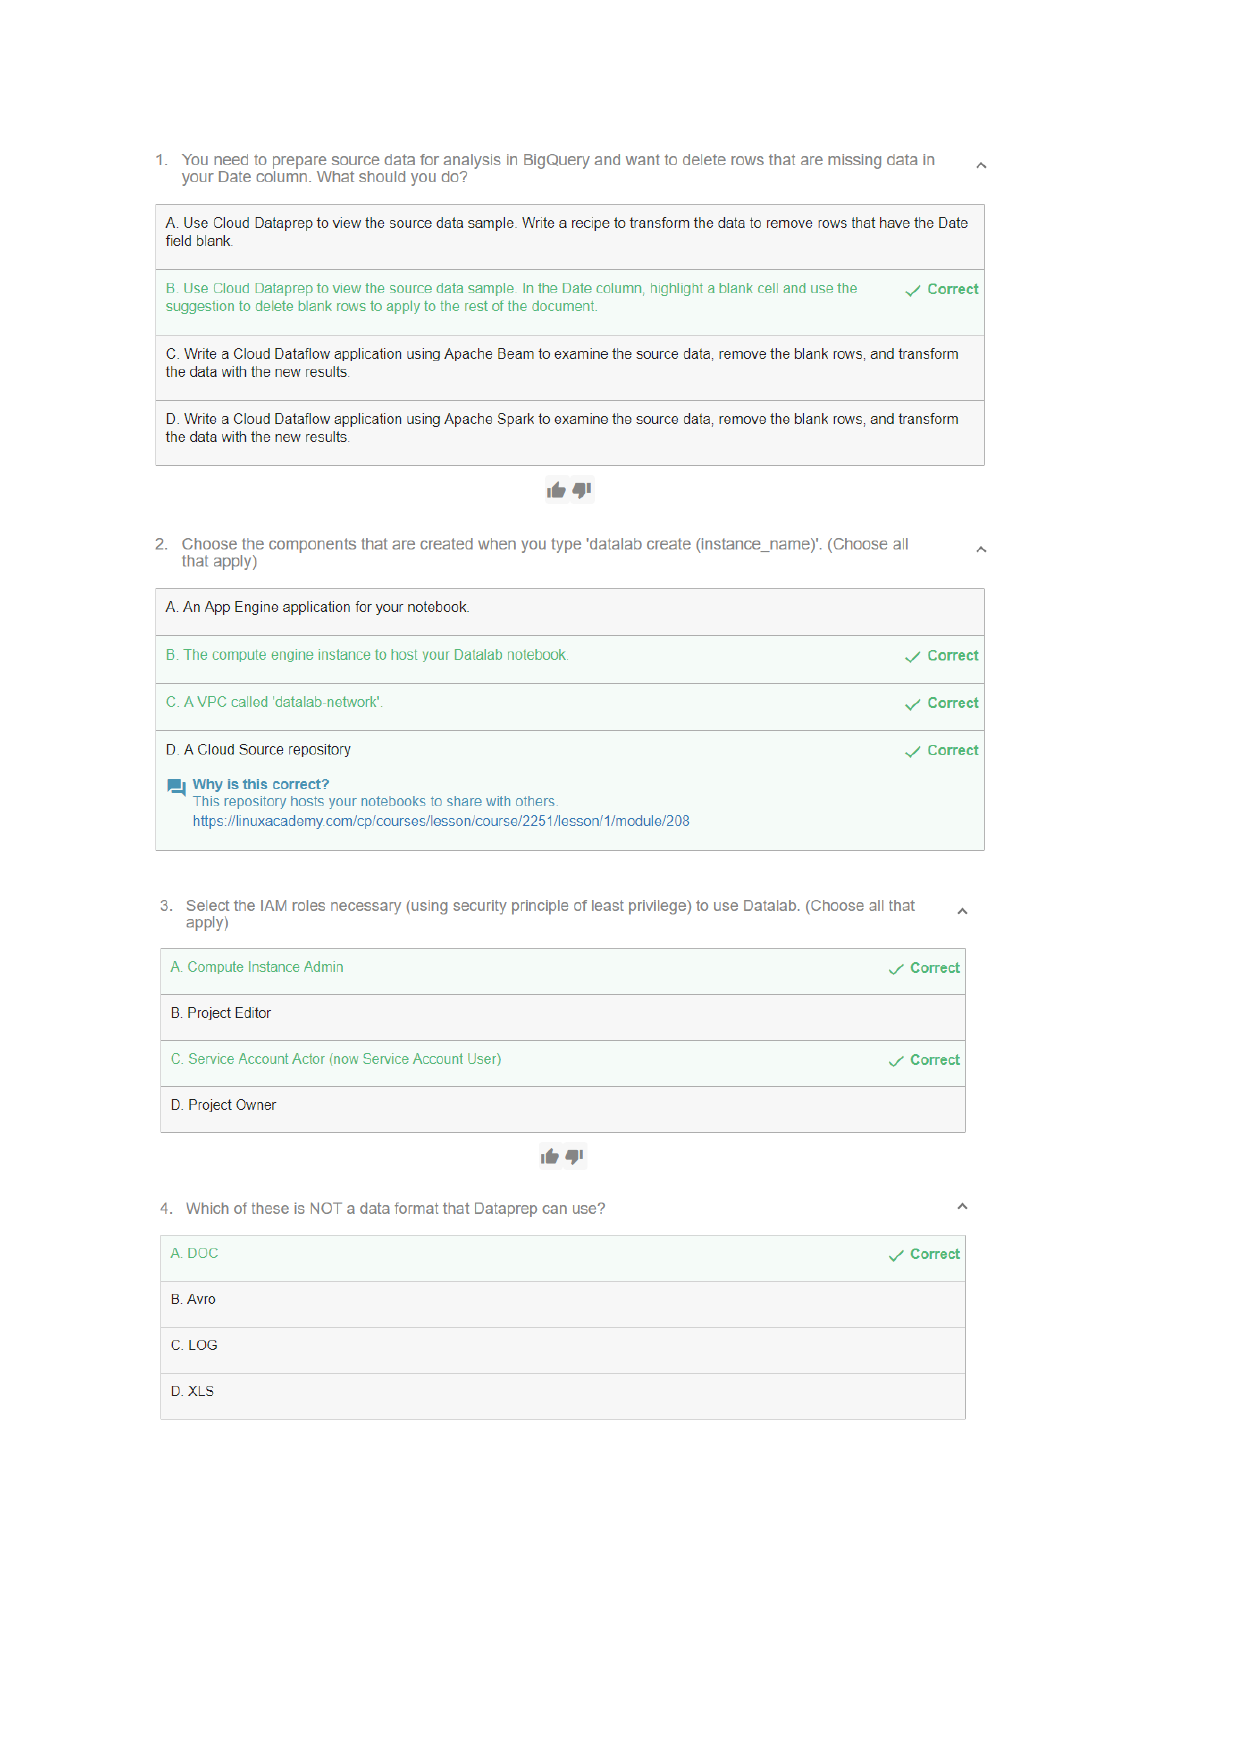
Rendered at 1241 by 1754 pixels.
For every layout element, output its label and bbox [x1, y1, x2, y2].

picture [147, 875, 982, 1426]
picture [147, 147, 1004, 857]
